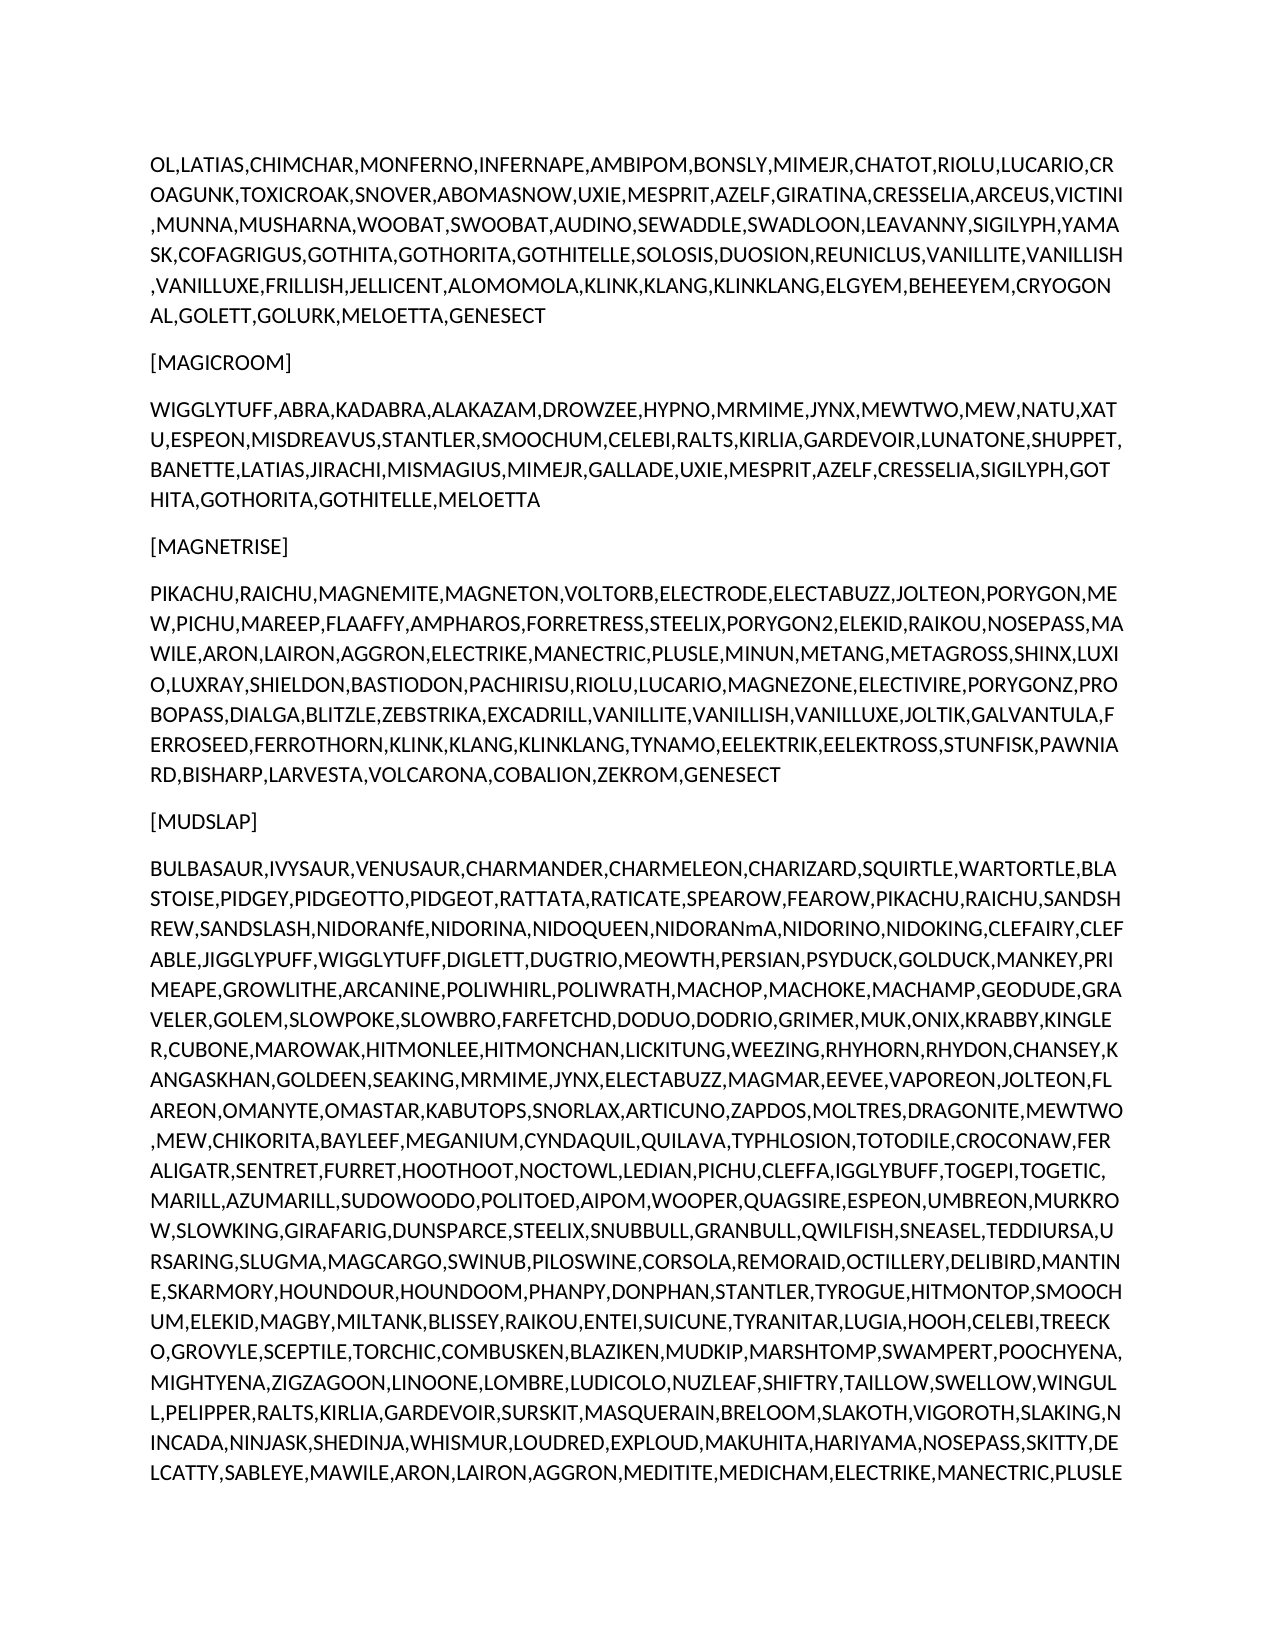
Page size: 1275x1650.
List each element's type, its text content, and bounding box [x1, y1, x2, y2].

text [MAGNETRISE] [150, 532, 1125, 560]
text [150, 854, 1125, 1486]
text PIKACHU,RAICHU,MAGNEMITE,MAGNETON,VOLTORB,ELECTRODE,ELECTABUZZ,JOLTEON,PORYGON,MEW,PICHU,MAREEP,FLAAFFY,AMPHAROS,FORRETRESS,STEELIX,PORYGON2,ELEKID,RAIKOU,NOSEPASS,MAWILE,ARON,LAIRON,AGGRON,ELECTRIKE,MANECTRIC,PLUSLE,MINUN,METANG,METAGROSS,SHINX,LUXIO,LUXRAY,SHIELDON,BASTIODON,PACHIRISU,RIOLU,LUCARIO,MAGNEZONE,ELECTIVIRE,PORYGONZ,PROBOPASS,DIALGA,BLITZLE,ZEBSTRIKA,EXCADRILL,VANILLITE,VANILLISH,VANILLUXE,JOLTIK,GALVANTULA,FERROSEED,FERROTHORN,KLINK,KLANG,KLINKLANG,TYNAMO,EELEKTRIK,EELEKTROSS,STUNFISK,PAWNIARD,BISHARP,LARVESTA,VOLCARONA,COBALION,ZEKROM,GENESECT [150, 579, 1125, 788]
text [150, 150, 1125, 329]
text [MUDSLAP] [150, 807, 1125, 835]
text [MAGICROOM] [150, 348, 1125, 376]
text WIGGLYTUFF,ABRA,KADABRA,ALAKAZAM,DROWZEE,HYPNO,MRMIME,JYNX,MEWTWO,MEW,NATU,XATU,ESPEON,MISDREAVUS,STANTLER,SMOOCHUM,CELEBI,RALTS,KIRLIA,GARDEVOIR,LUNATONE,SHUPPET,BANETTE,LATIAS,JIRACHI,MISMAGIUS,MIMEJR,GALLADE,UXIE,MESPRIT,AZELF,CRESSELIA,SIGILYPH,GOTHITA,GOTHORITA,GOTHITELLE,MELOETTA [150, 395, 1125, 513]
